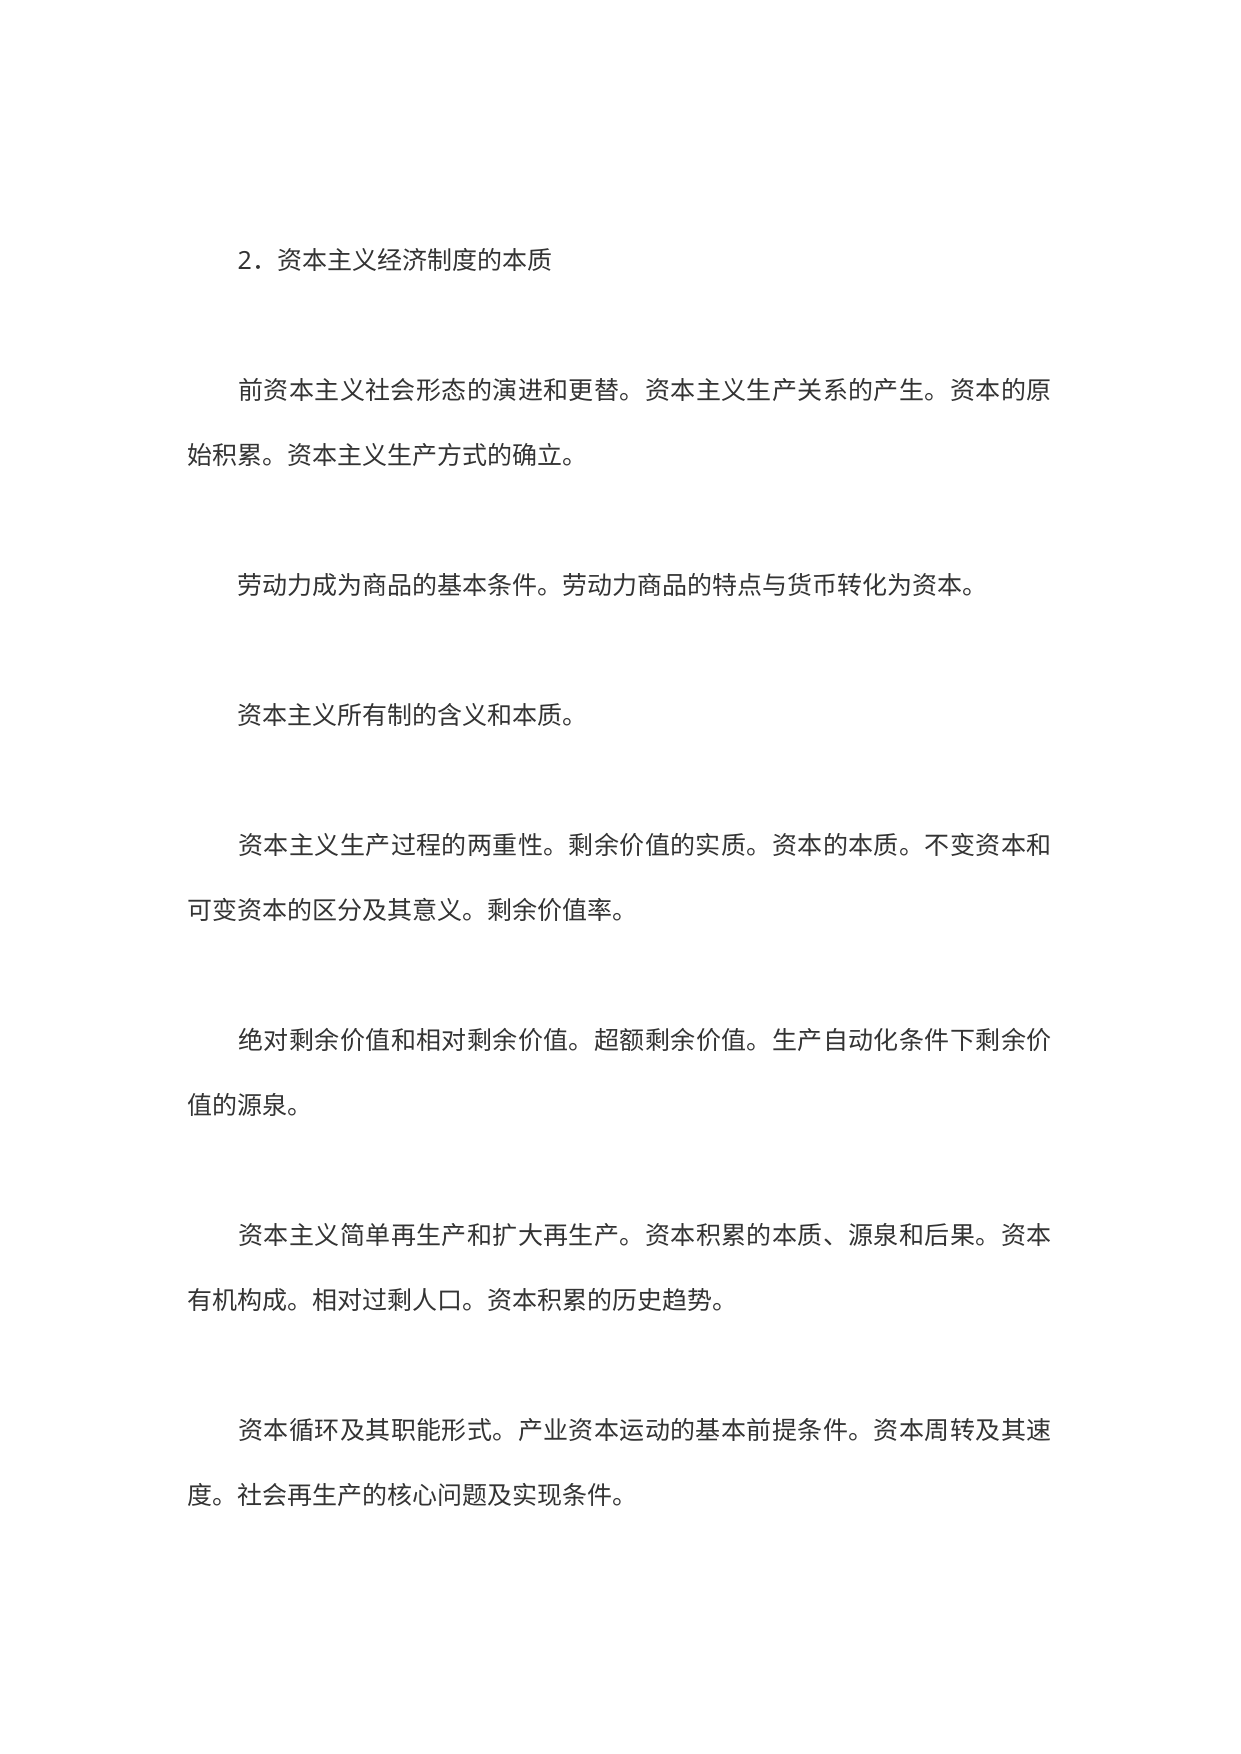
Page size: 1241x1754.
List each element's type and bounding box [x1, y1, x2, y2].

text [187, 162, 1053, 1527]
